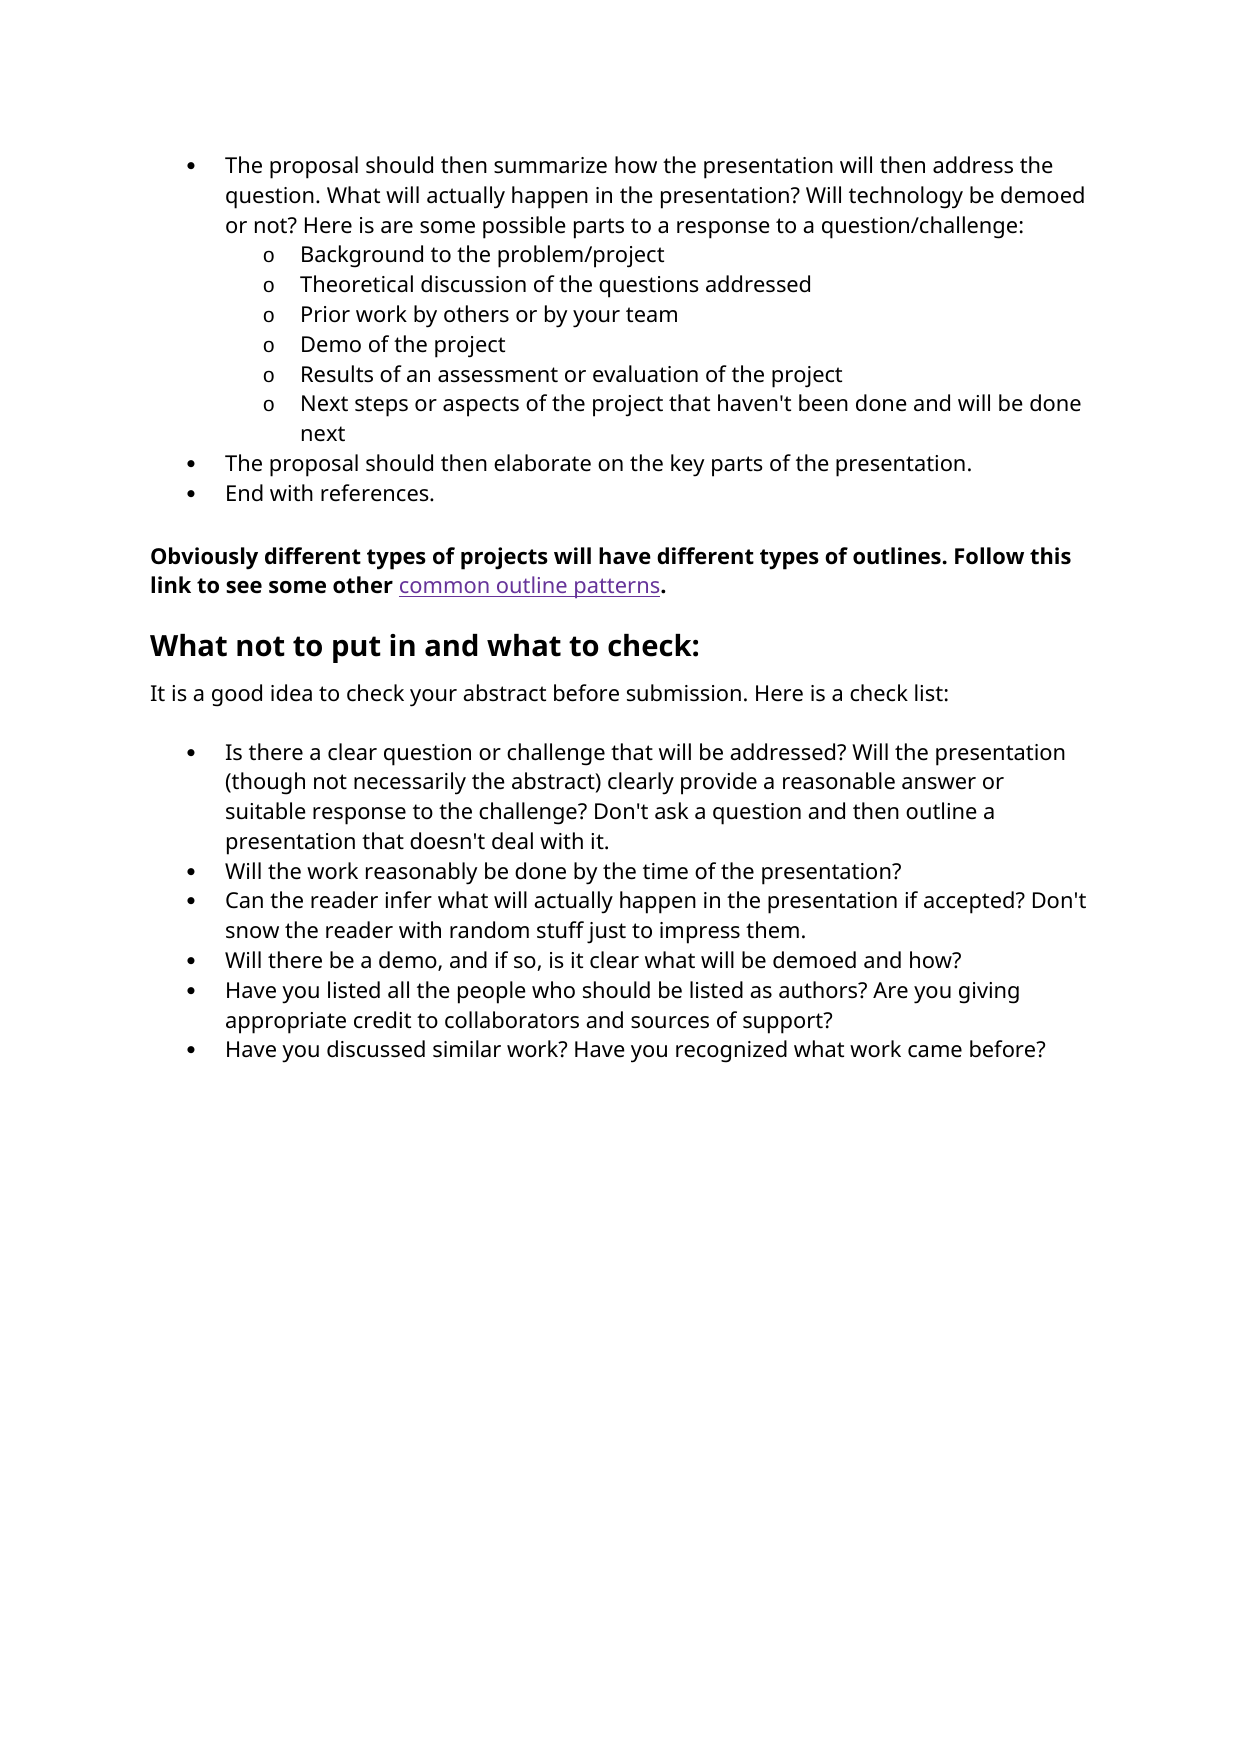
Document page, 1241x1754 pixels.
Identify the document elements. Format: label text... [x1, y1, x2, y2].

text What not to put in and what to check: [150, 625, 1090, 665]
list Next steps or aspects of the project that haven't been done and will be done next [262, 388, 1090, 448]
list Demo of the project [262, 329, 1090, 358]
list Will there be a demo, and if so, is it clear what will be demoed and how? [187, 945, 1090, 975]
list Background to the problem/project [262, 239, 1090, 269]
list Can the reader infer what will actually happen in the presentation if accepted? Don't snow the reader with random stuff just to impress them. [187, 885, 1090, 945]
list Is there a clear question or challenge that will be addressed? Will the presentation (though not necessarily the abstract) clearly provide a reasonable answer or suitable response to the challenge? Don't ask a question and then outline a presentation that doesn't deal with it. [187, 736, 1090, 856]
list Have you discussed similar work? Have you recognized what work came before? [187, 1034, 1090, 1064]
list Results of an assessment or evaluation of the project [262, 358, 1090, 388]
list End with references. [187, 478, 1090, 507]
list The proposal should then elaborate on the key parts of the presentation. [187, 448, 1090, 478]
list The proposal should then summarize how the presentation will then address the question. What will actually happen in the presentation? Will technology be demoed or not? Here is are some possible parts to a response to a question/challenge: [187, 150, 1090, 239]
list Will the work reasonably be done by the time of the presentation? [187, 856, 1090, 885]
list Prior work by others or by your team [262, 299, 1090, 329]
list Theoretical discussion of the questions addressed [262, 269, 1090, 299]
text Obviously different types of projects will have different types of outlines. Follow this link to see some other common outline patterns. [150, 541, 1090, 600]
text It is a good idea to check your abstract before submission. Here is a check list: [150, 677, 1090, 707]
list Have you listed all the people who should be listed as authors? Are you giving appropriate credit to collaborators and sources of support? [187, 975, 1090, 1034]
